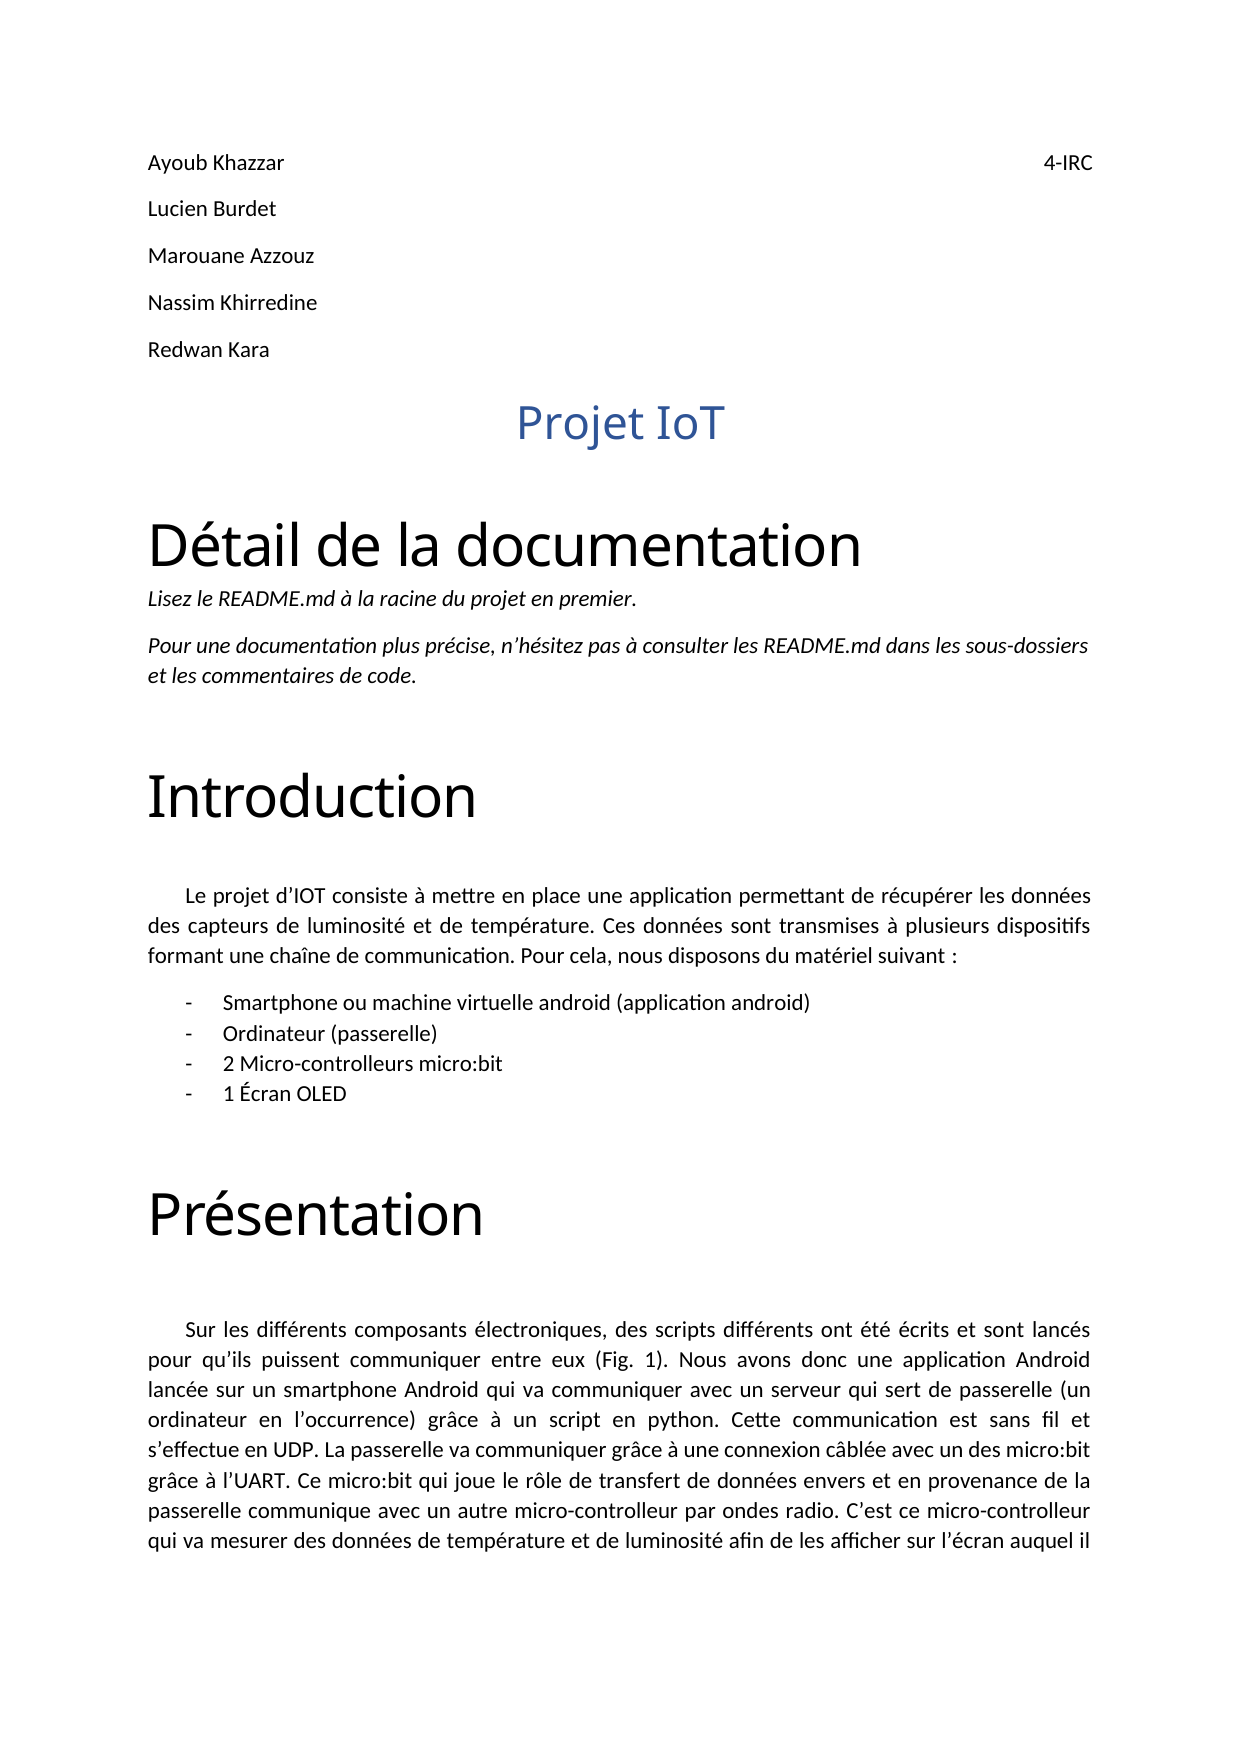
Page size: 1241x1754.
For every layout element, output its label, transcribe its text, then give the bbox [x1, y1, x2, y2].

text Pour une documentation plus précise, n’hésitez pas à consulter les README.md dans les sous-dossiers et les commentaires de code. [148, 631, 1093, 689]
text Le projet d’IOT consiste à mettre en place une application permettant de récupérer les données des capteurs de luminosité et de température. Ces données sont transmises à plusieurs dispositifs formant une chaîne de communication. Pour cela, nous disposons du matériel suivant : [148, 881, 1093, 969]
text Redwan Kara [148, 335, 1093, 363]
list Ordinateur (passerelle) [185, 1019, 1093, 1047]
title Présentation [148, 1173, 1093, 1252]
text Ayoub Khazzar 4-IRC [148, 148, 1093, 176]
list 1 Écran OLED [185, 1079, 1093, 1107]
text Lucien Burdet [148, 194, 1093, 222]
list Smartphone ou machine virtuelle android (application android) [185, 988, 1093, 1016]
list 2 Micro-controlleurs micro:bit [185, 1049, 1093, 1077]
title Détail de la documentation [148, 504, 1093, 584]
title Introduction [148, 755, 1093, 834]
text Nassim Khirredine [148, 288, 1093, 316]
text Lisez le README.md à la racine du projet en premier. [148, 584, 1093, 612]
text Marouane Azzouz [148, 241, 1093, 269]
subtitle Projet IoT [148, 390, 1093, 453]
